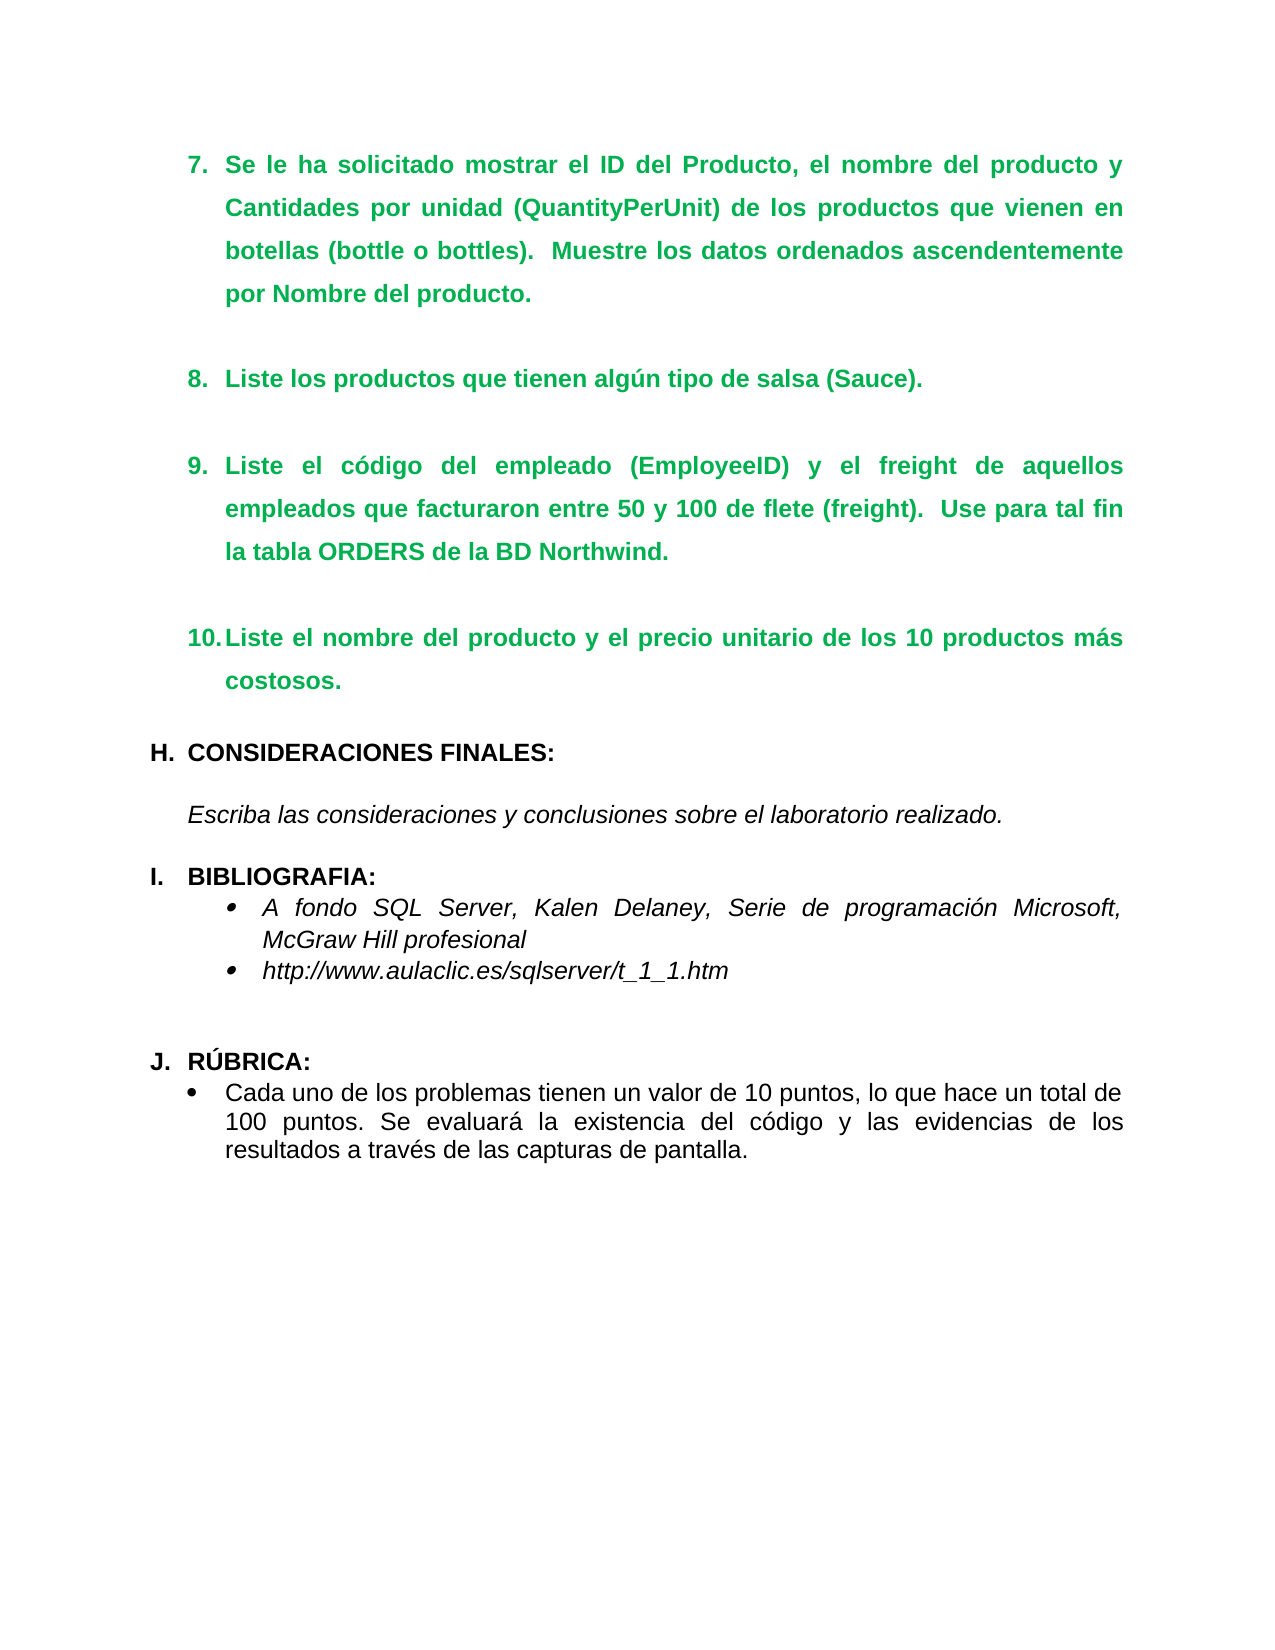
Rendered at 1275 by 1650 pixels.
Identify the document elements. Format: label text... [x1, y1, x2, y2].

list Liste los productos que tienen algún tipo de salsa (Sauce). [187, 364, 1125, 393]
list A fondo SQL Server, Kalen Delaney, Serie de programación Microsoft, McGraw Hill profesional [225, 893, 1125, 953]
list Liste el nombre del producto y el precio unitario de los 10 productos más costosos. [187, 623, 1125, 695]
list Se le ha solicitado mostrar el ID del Producto, el nombre del producto y Cantidades por unidad (QuantityPerUnit) de los productos que vienen en botellas (bottle o bottles). Muestre los datos ordenados ascendentemente por Nombre del producto. [187, 150, 1125, 308]
list CONSIDERACIONES FINALES: [150, 738, 1125, 767]
list Cada uno de los problemas tienen un valor de 10 puntos, lo que hace un total de 100 puntos. Se evaluará la existencia del código y las evidencias de los resultados a través de las capturas de pantalla. [187, 1078, 1125, 1164]
list Escriba las consideraciones y conclusiones sobre el laboratorio realizado. [187, 800, 1125, 829]
list RÚBRICA: [150, 1047, 1125, 1075]
list Liste el código del empleado (EmployeeID) y el freight de aquellos empleados que facturaron entre 50 y 100 de flete (freight). Use para tal fin la tabla ORDERS de la BD Northwind. [187, 451, 1125, 566]
list http://www.aulaclic.es/sqlserver/t_1_1.htm [225, 956, 1125, 984]
list BIBLIOGRAFIA: [150, 862, 1125, 891]
